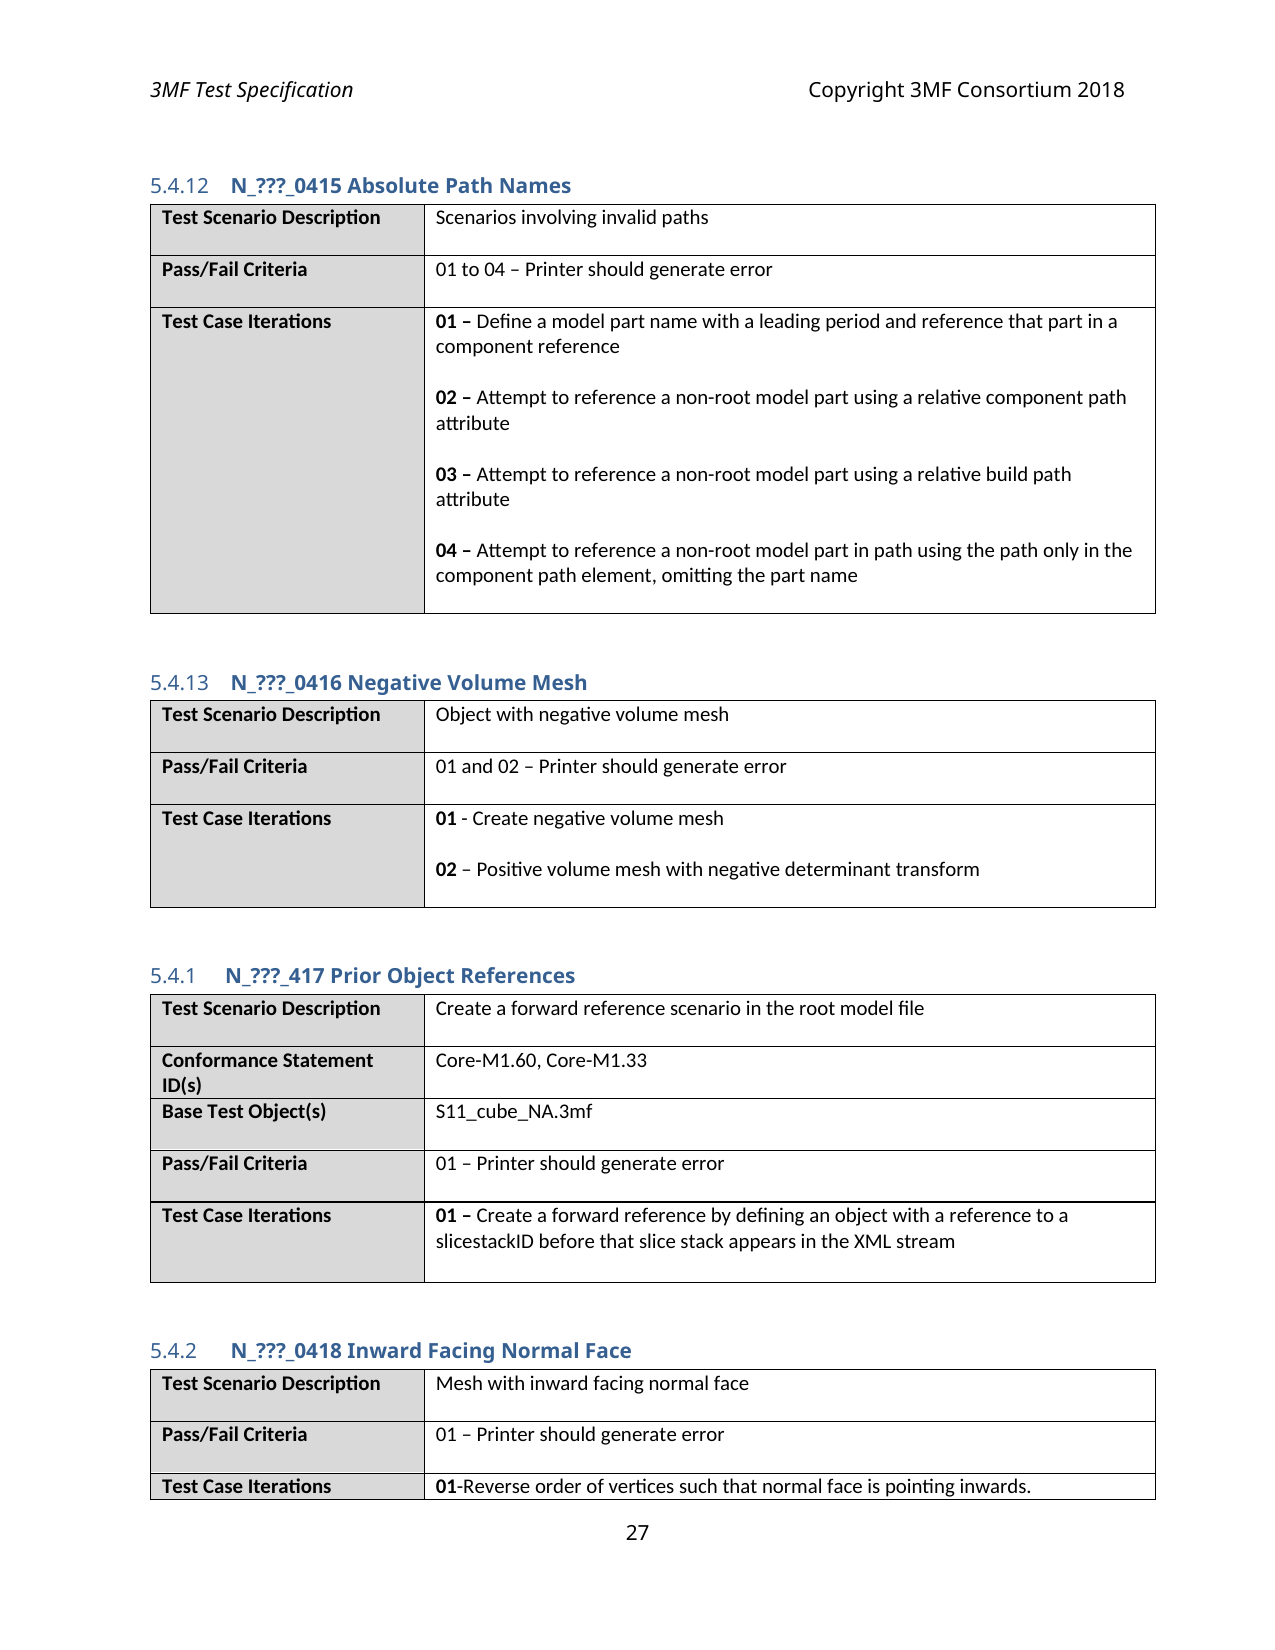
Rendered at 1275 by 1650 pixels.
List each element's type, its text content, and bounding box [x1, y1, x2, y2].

table_header Test Scenario Description [151, 701, 424, 752]
table_cell Test Case Iterations [151, 1203, 424, 1282]
subtitle N_???_0418 Inward Facing Normal Face [150, 1336, 1125, 1364]
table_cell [151, 1474, 424, 1499]
table_cell Core-M1.60, Core-M1.33 [425, 1047, 1155, 1098]
table_cell S11_cube_NA.3mf [425, 1099, 1155, 1149]
table_cell Base Test Object(s) [151, 1099, 424, 1149]
table_cell Test Case Iterations [151, 805, 424, 907]
table_header Mesh with inward facing normal face [425, 1370, 1155, 1421]
table_header Test Scenario Description [151, 205, 424, 255]
table_cell 01 – Printer should generate error [425, 1422, 1155, 1472]
table_cell 01 – Define a model part name with a leading period and reference that part in a component reference 02 – Attempt to reference a non-root model part using a relative component path attribute 03 – Attempt to reference a non-root model part using a relative build path attribute 04 – Attempt to reference a non-root model part in path using the path only in the component path element, omitting the part name [425, 308, 1155, 613]
table_header Create a forward reference scenario in the root model file [425, 995, 1155, 1046]
table_header Test Scenario Description [151, 1370, 424, 1421]
table_cell 01 – Create a forward reference by defining an object with a reference to a slicestackID before that slice stack appears in the XML stream [425, 1203, 1155, 1282]
table_cell 01 – Printer should generate error [425, 1151, 1155, 1201]
table_cell Pass/Fail Criteria [151, 753, 424, 804]
table_cell Pass/Fail Criteria [151, 256, 424, 307]
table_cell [425, 1474, 1155, 1499]
table_cell 01 to 04 – Printer should generate error [425, 256, 1155, 307]
table_cell Test Case Iterations [151, 308, 424, 613]
subtitle N_???_417 Prior Object References [150, 961, 1125, 990]
table_cell Pass/Fail Criteria [151, 1151, 424, 1201]
table_cell 01 and 02 – Printer should generate error [425, 753, 1155, 804]
subtitle N_???_0415 Absolute Path Names [150, 171, 1125, 199]
table_cell Conformance Statement ID(s) [151, 1047, 424, 1098]
table_cell Pass/Fail Criteria [151, 1422, 424, 1472]
table_cell 01 - Create negative volume mesh 02 – Positive volume mesh with negative determinant transform [425, 805, 1155, 907]
table_header Object with negative volume mesh [425, 701, 1155, 752]
table_header Scenarios involving invalid paths [425, 205, 1155, 255]
subtitle N_???_0416 Negative Volume Mesh [150, 668, 1125, 696]
table_header Test Scenario Description [151, 995, 424, 1046]
